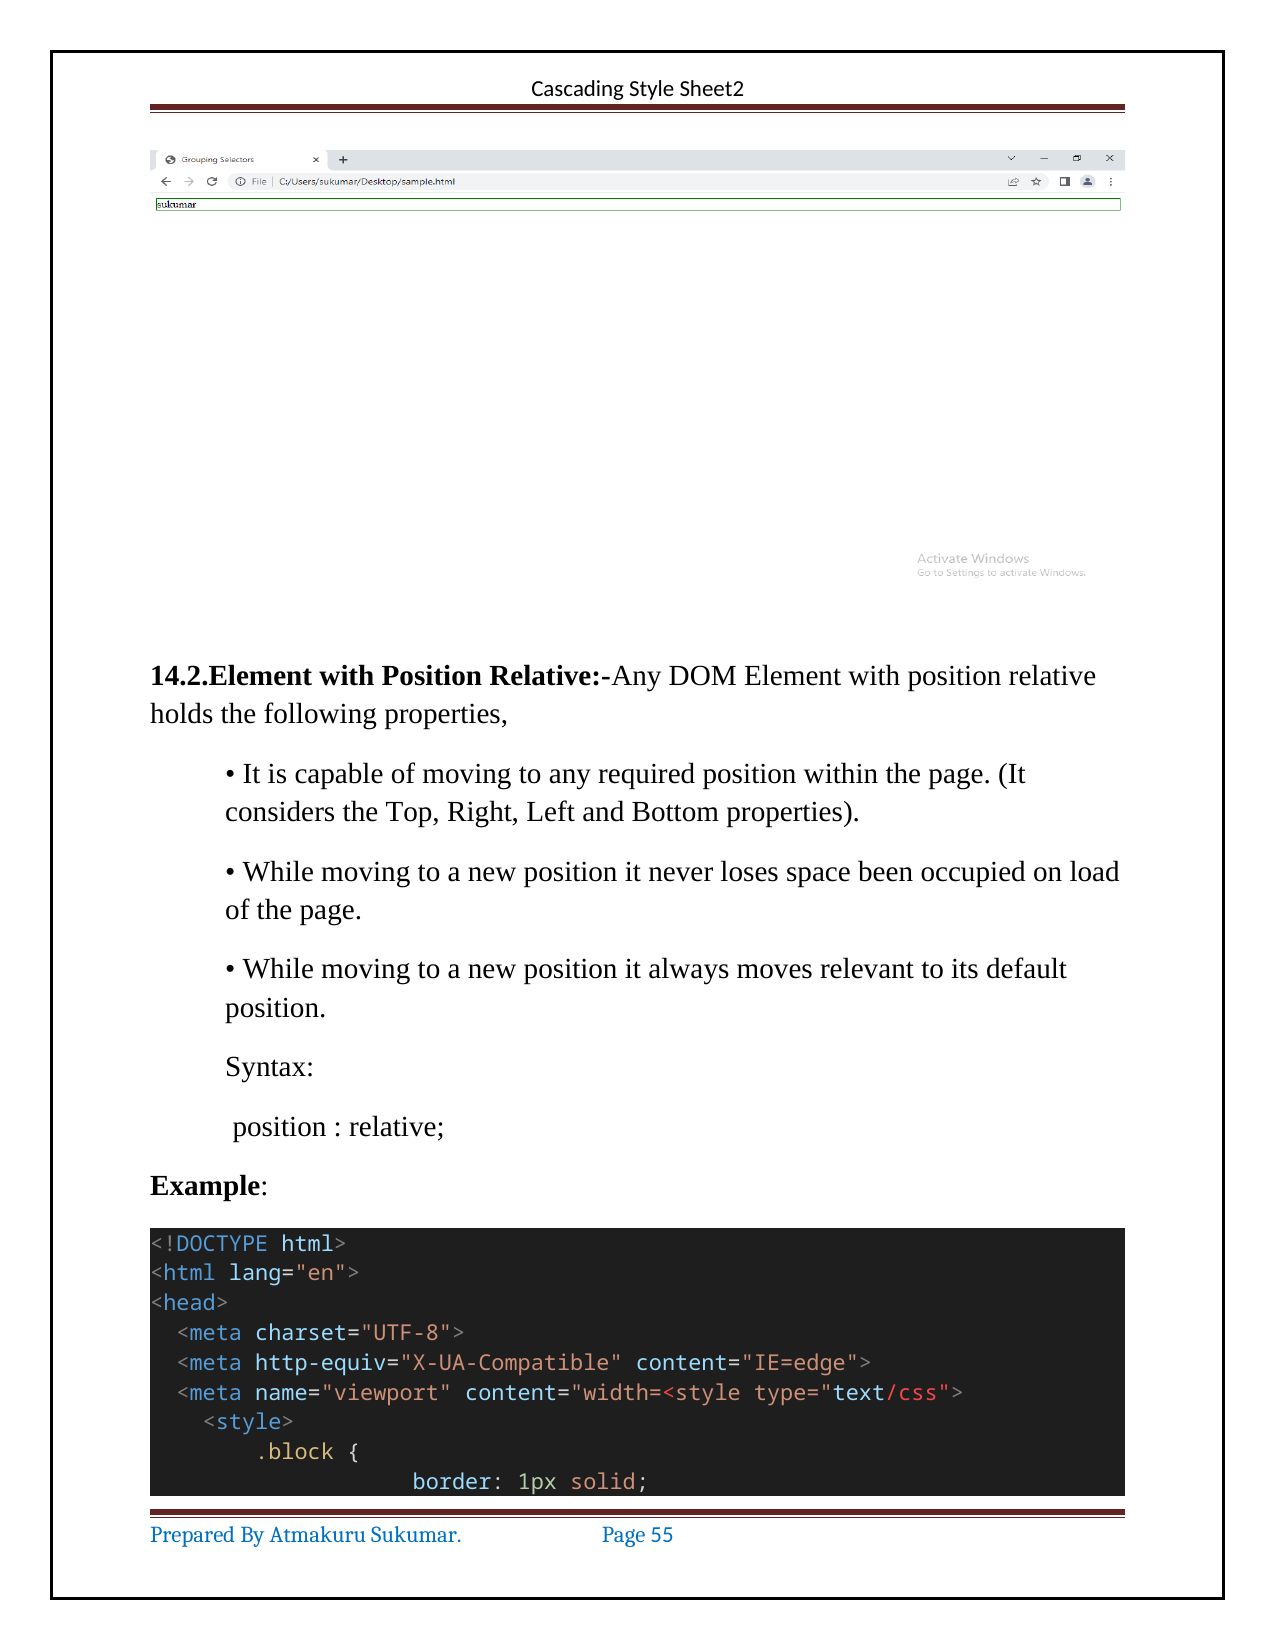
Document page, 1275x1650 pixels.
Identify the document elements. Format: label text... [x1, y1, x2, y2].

text <style> [150, 1406, 1125, 1436]
text .block { [150, 1436, 1125, 1466]
text • While moving to a new position it always moves relevant to its default position. [225, 952, 1125, 1024]
text <!DOCTYPE html> [150, 1228, 1125, 1257]
text <head> [150, 1287, 1125, 1317]
text <meta http-equiv="X-UA-Compatible" content="IE=edge"> [150, 1347, 1125, 1377]
text Syntax: [225, 1049, 1125, 1083]
text • While moving to a new position it never loses space been occupied on load of the page. [225, 854, 1125, 926]
picture [150, 150, 1125, 599]
text <html lang="en"> [150, 1257, 1125, 1287]
text • It is capable of moving to any required position within the page. (It considers the Top, Right, Left and Bottom properties). [225, 756, 1125, 828]
text <meta charset="UTF-8"> [150, 1317, 1125, 1347]
text border: 1px solid; [150, 1466, 1125, 1496]
text position : relative; [225, 1109, 1125, 1142]
text <meta name="viewport" content="width=<style type="text/css"> [150, 1377, 1125, 1406]
text Example: [150, 1168, 1125, 1202]
text 14.2.Element with Position Relative:-Any DOM Element with position relative holds the following properties, [150, 658, 1125, 730]
